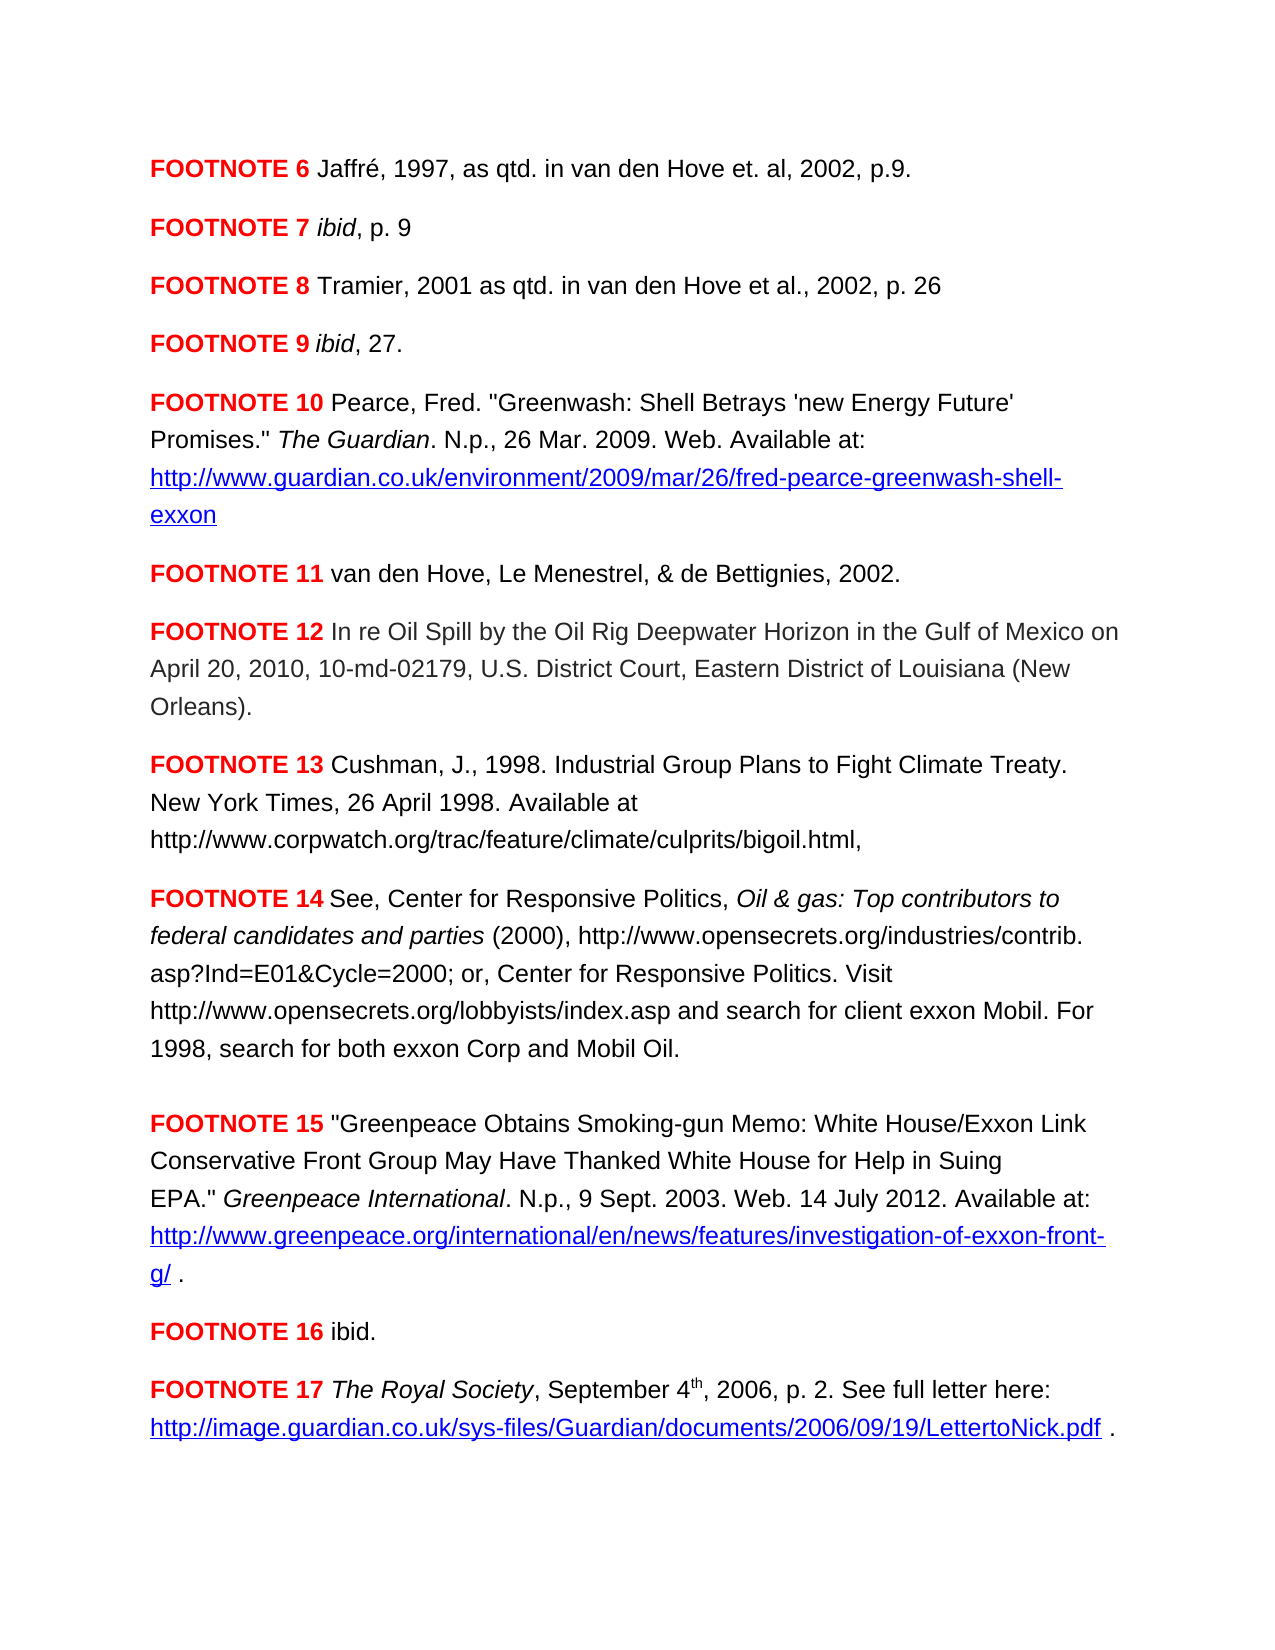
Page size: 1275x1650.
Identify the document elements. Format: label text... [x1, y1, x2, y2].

text FOOTNOTE 14 See, Center for Responsive Politics, Oil & gas: Top contributors to federal candidates and parties (2000), http://www.opensecrets.org/industries/contrib. asp?Ind=E01&Cycle=2000; or, Center for Responsive Politics. Visit http://www.opensecrets.org/lobbyists/index.asp and search for client exxon Mobil. For 1998, search for both exxon Corp and Mobil Oil. [150, 879, 1125, 1104]
text FOOTNOTE 15 "Greenpeace Obtains Smoking-gun Memo: White House/Exxon Link Conservative Front Group May Have Thanked White House for Help in Suing EPA." Greenpeace International. N.p., 9 Sept. 2003. Web. 14 July 2012. Available at: http://www.greenpeace.org/international/en/news/features/investigation-of-exxon-front-g/ . [150, 1104, 1125, 1292]
text FOOTNOTE 6 Jaffré, 1997, as qtd. in van den Hove et. al, 2002, p.9. [150, 150, 1125, 187]
text FOOTNOTE 13 Cushman, J., 1998. Industrial Group Plans to Fight Climate Treaty. New York Times, 26 April 1998. Available at http://www.corpwatch.org/trac/feature/climate/culprits/bigoil.html, [150, 746, 1125, 858]
text FOOTNOTE 8 Tramier, 2001 as qtd. in van den Hove et al., 2002, p. 26 [150, 267, 1125, 304]
text FOOTNOTE 10 Pearce, Fred. "Greenwash: Shell Betrays 'new Energy Future' Promises." The Guardian. N.p., 26 Mar. 2009. Web. Available at: http://www.guardian.co.uk/environment/2009/mar/26/fred-pearce-greenwash-shell-exxon [150, 383, 1125, 533]
text FOOTNOTE 7 ibid, p. 9 [150, 208, 1125, 246]
text FOOTNOTE 12 In re Oil Spill by the Oil Rig Deepwater Horizon in the Gulf of Mexico on April 20, 2010, 10-md-02179, U.S. District Court, Eastern District of Louisiana (New Orleans). [150, 612, 1125, 725]
text FOOTNOTE 17 The Royal Society, September 4th, 2006, p. 2. See full letter here: http://image.guardian.co.uk/sys-files/Guardian/documents/2006/09/19/LettertoNick.pdf . [150, 1371, 1125, 1446]
text FOOTNOTE 9 ibid, 27. [150, 325, 1125, 362]
text FOOTNOTE 11 van den Hove, Le Menestrel, & de Bettignies, 2002. [150, 554, 1125, 592]
text FOOTNOTE 16 ibid. [150, 1312, 1125, 1350]
